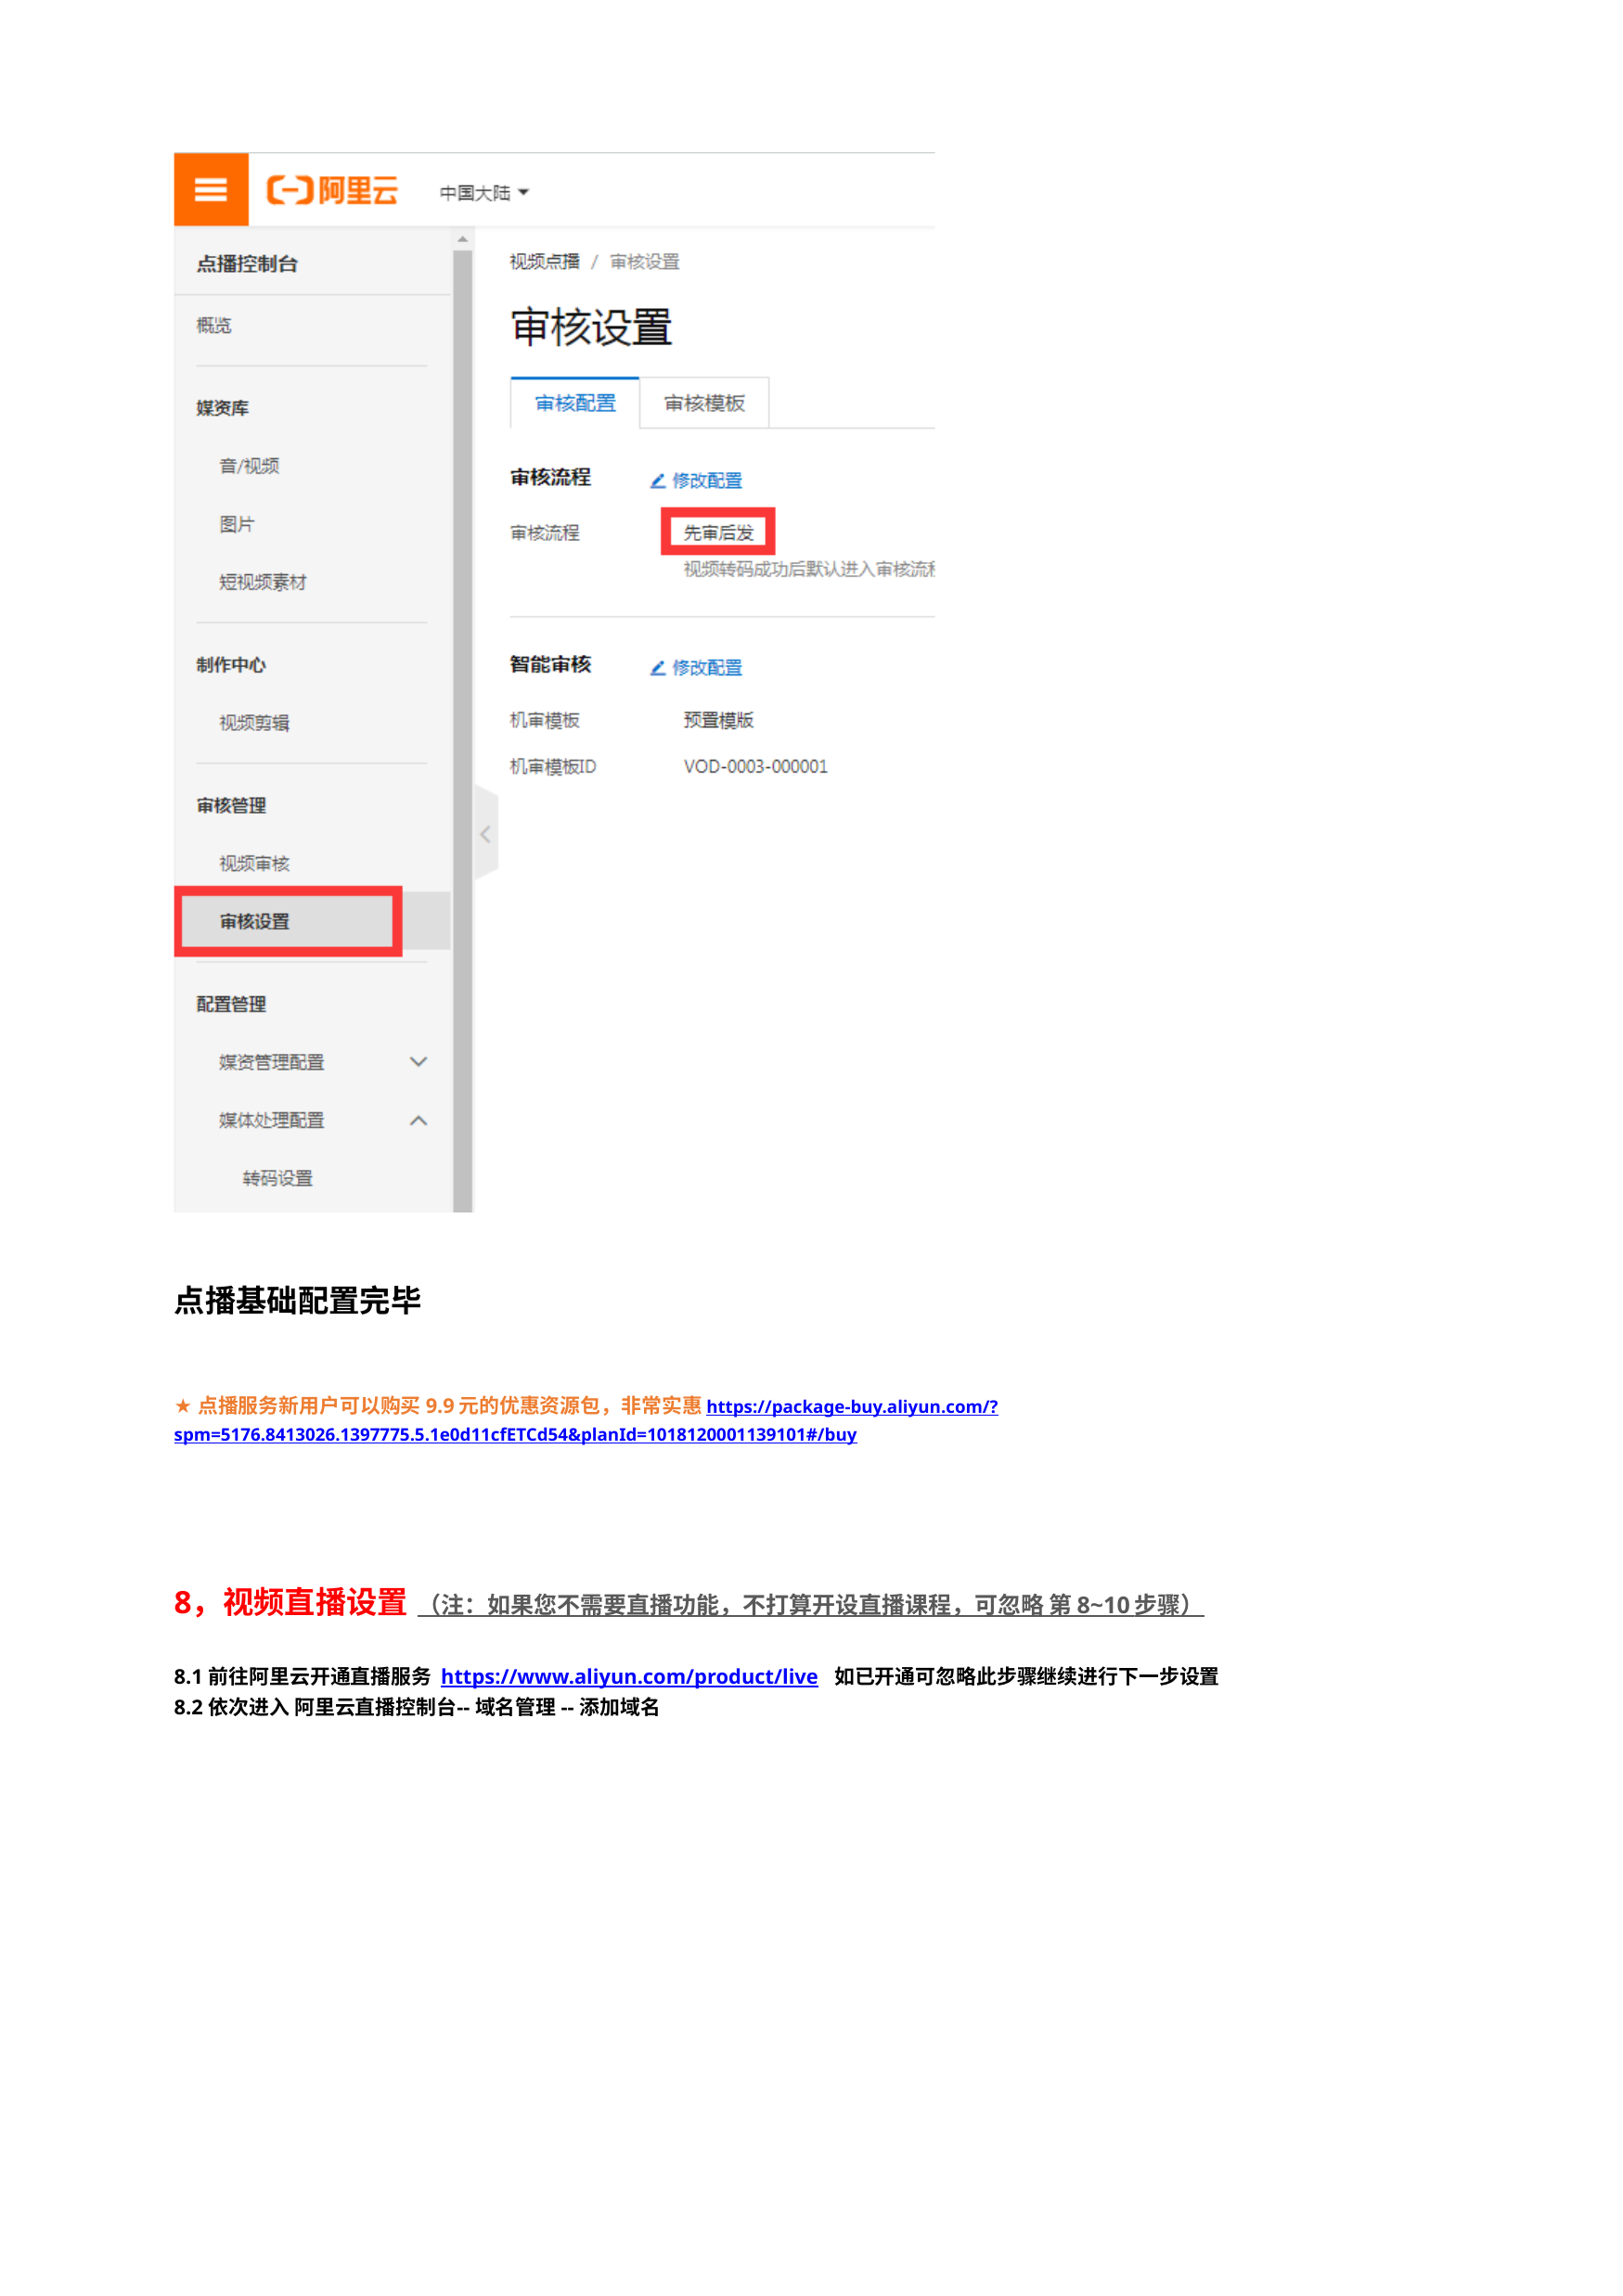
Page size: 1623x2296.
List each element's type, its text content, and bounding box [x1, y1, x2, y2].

picture [174, 152, 935, 1212]
text 8.2 依次进入 阿里云直播控制台-- 域名管理 -- 添加域名 [174, 1690, 1449, 1721]
text 8，视频直播设置 （注：如果您不需要直播功能，不打算开设直播课程，可忽略 第8~10步骤） [174, 1570, 1449, 1630]
text 8.1 前往阿里云开通直播服务 https://www.aliyun.com/product/live 如已开通可忽略此步骤继续进行下一步设置 [174, 1661, 1449, 1690]
text ★ 点播服务新用户可以购买 9.9元的优惠资源包，非常实惠https://package-buy.aliyun.com/?spm=5176.8413026.1397775.5.1e0d11cfETCd54&planId=1018120001139101#/buy [174, 1389, 1449, 1449]
text 点播基础配置完毕 [174, 1268, 1449, 1328]
